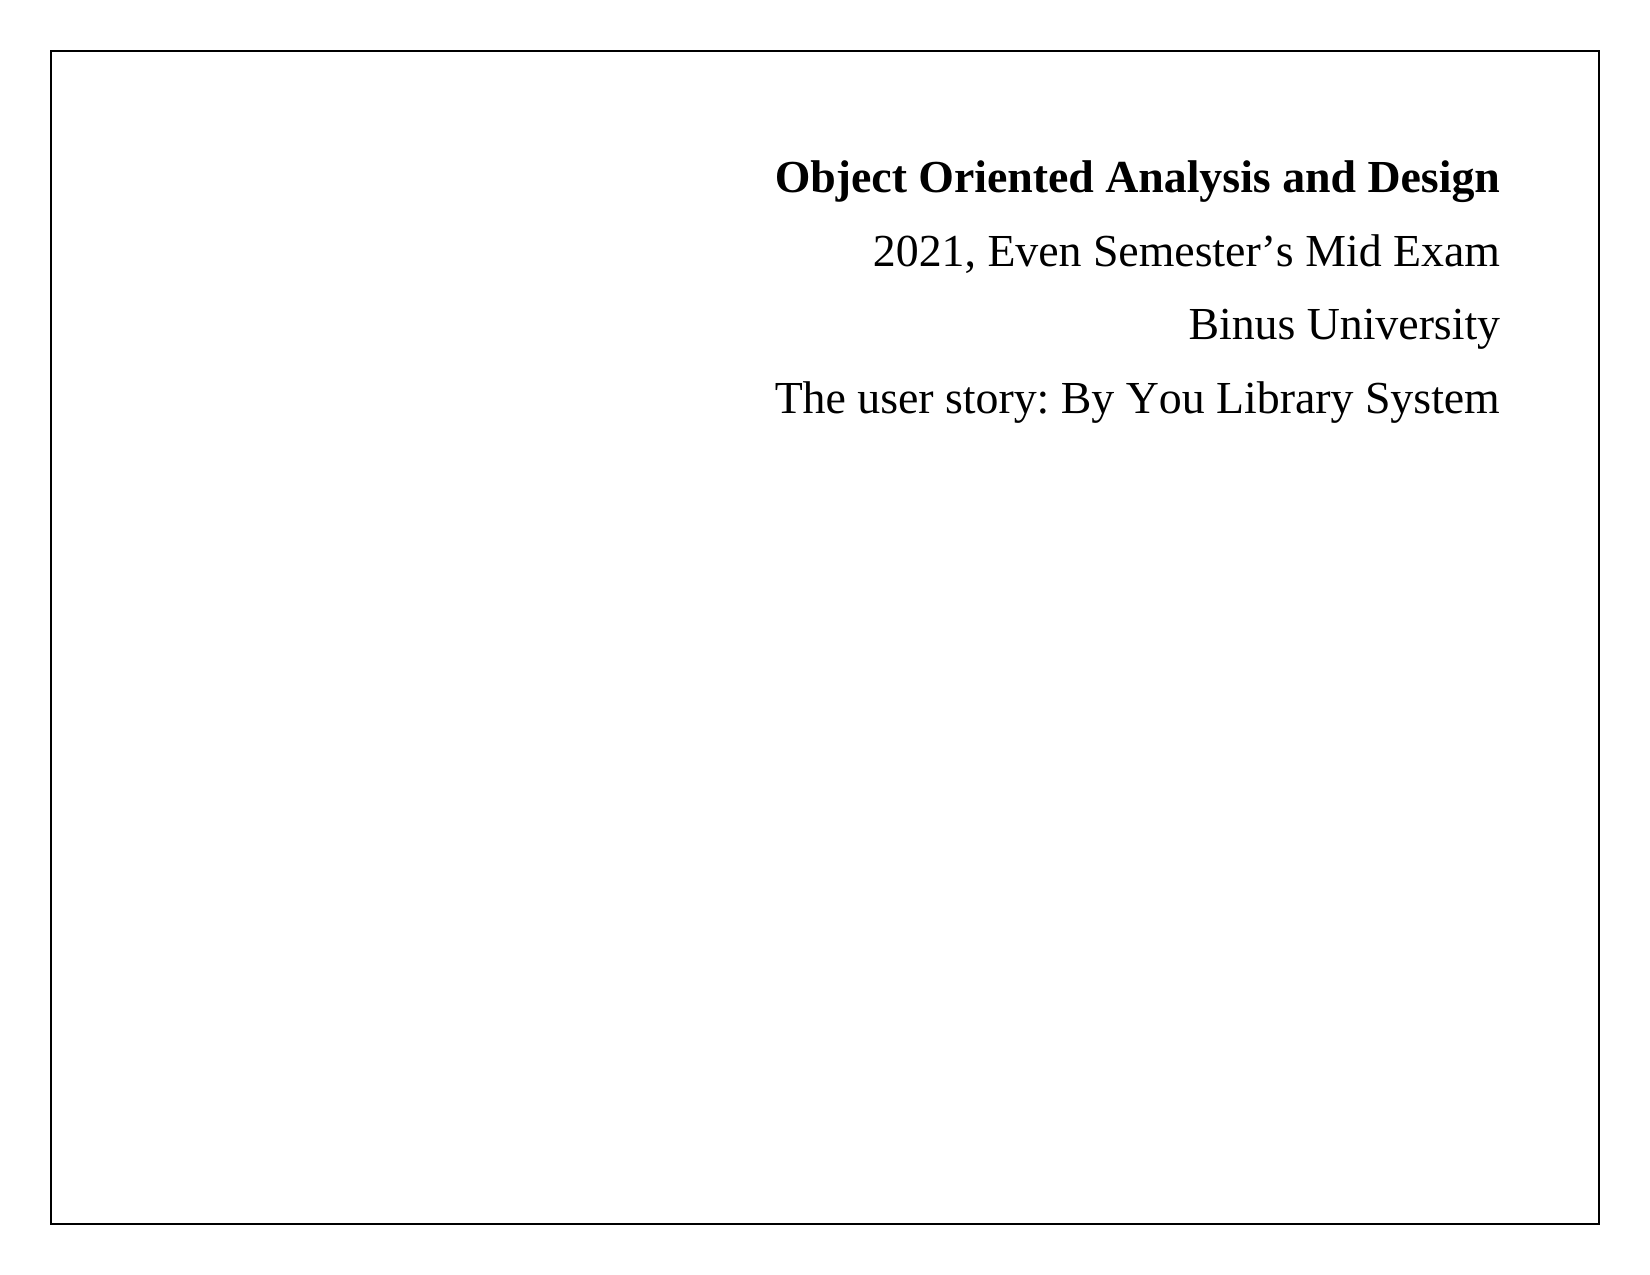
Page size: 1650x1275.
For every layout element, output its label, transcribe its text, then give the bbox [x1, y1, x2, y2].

text The user story: By You Library System [150, 371, 1500, 423]
text 2021, Even Semester’s Mid Exam [150, 223, 1500, 276]
text Object Oriented Analysis and Design [150, 150, 1500, 203]
text Binus University [150, 297, 1500, 350]
